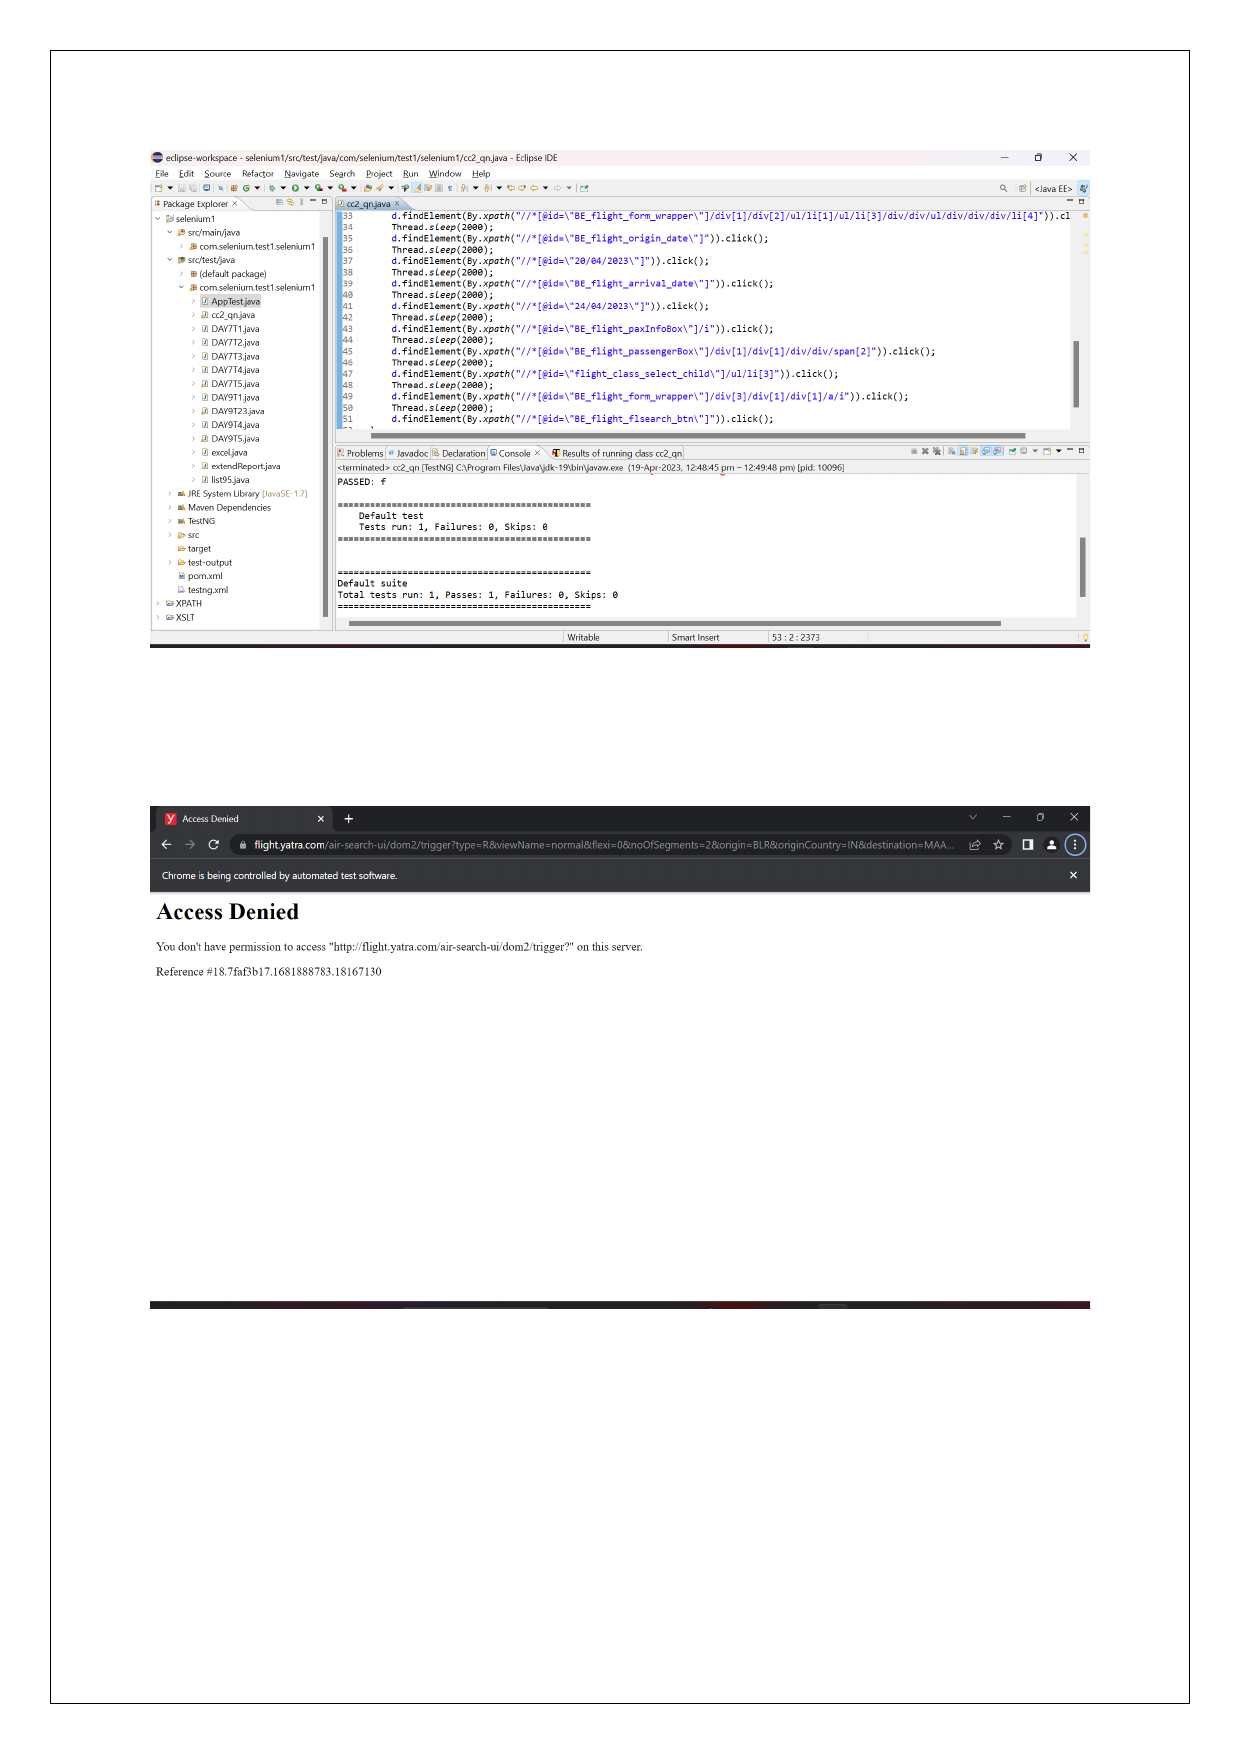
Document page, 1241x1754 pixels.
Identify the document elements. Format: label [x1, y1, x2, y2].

picture [150, 150, 1091, 648]
picture [150, 806, 1091, 1309]
